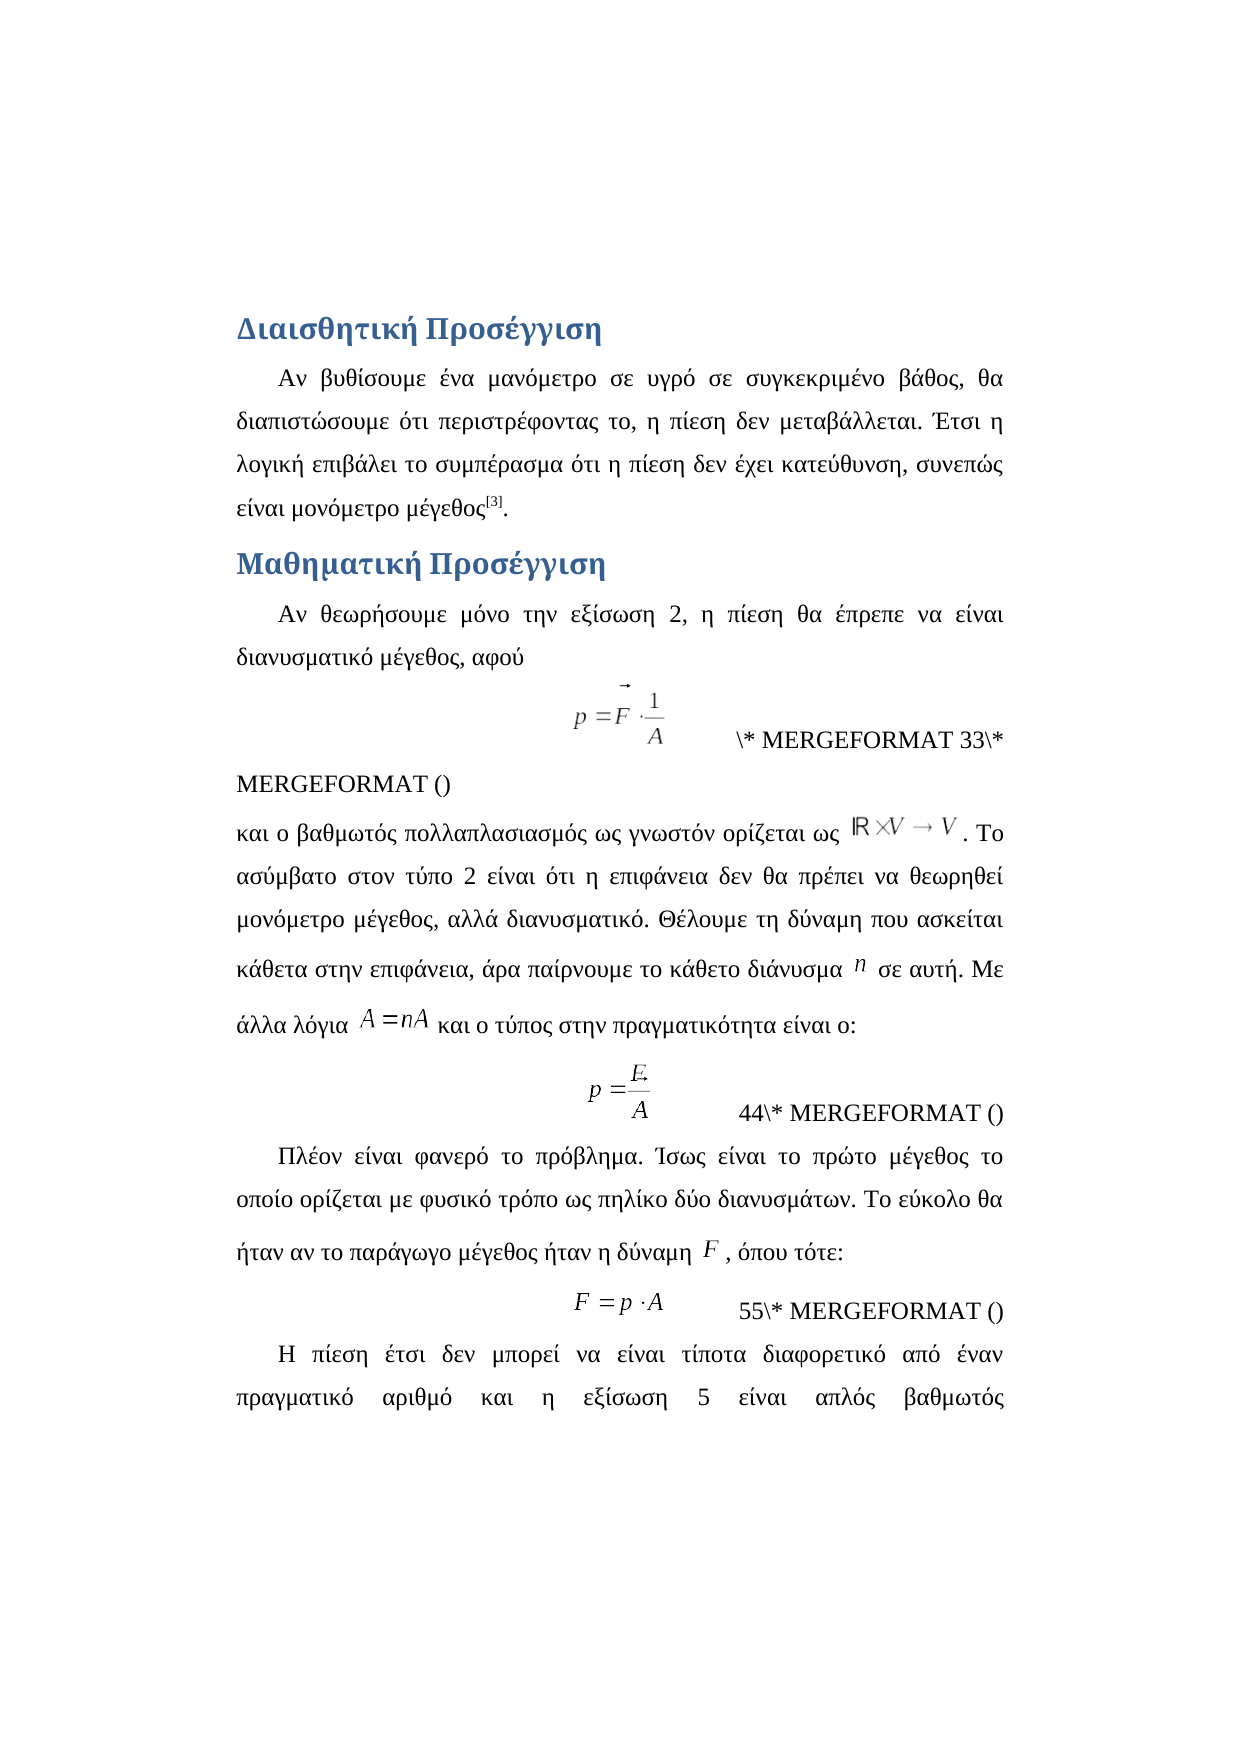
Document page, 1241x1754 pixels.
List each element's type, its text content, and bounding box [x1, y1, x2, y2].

subtitle Διαισθητική Προσέγγιση [236, 313, 1004, 347]
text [236, 1339, 1004, 1411]
text Πλέον είναι φανερό το πρόβλημα. Ίσως είναι το πρώτο μέγεθος το οποίο ορίζεται με φυσικό τρόπο ως πηλίκο δύο διανυσμάτων. Το εύκολο θα ήταν αν το παράγωγο μέγεθος ήταν η δύναμη , όπου τότε: [236, 1141, 1004, 1266]
text και ο βαθμωτός πολλαπλασιασμός ως γνωστόν ορίζεται ως . Το ασύμβατο στον τύπο είναι ότι η επιφάνεια δεν θα πρέπει να θεωρηθεί μονόμετρο μέγεθος, αλλά διανυσματικό. Θέλουμε τη δύναμη που ασκείται κάθετα στην επιφάνεια, άρα παίρνουμε το κάθετο διάνυσμα σε αυτή. Με άλλα λόγια και ο τύπος στην πραγματικότητα είναι ο: [236, 812, 1004, 1038]
text Αν βυθίσουμε ένα μανόμετρο σε υγρό σε συγκεκριμένο βάθος, θα διαπιστώσουμε ότι περιστρέφοντας το, η πίεση δεν μεταβάλλεται. Έτσι η λογική επιβάλει το συμπέρασμα ότι η πίεση δεν έχει κατεύθυνση, συνεπώς είναι μονόμετρο μέγεθος[3]. [236, 363, 1004, 521]
text Αν θεωρήσουμε μόνο την εξίσωση , η πίεση θα έπρεπε να είναι διανυσματικό μέγεθος, αφού [236, 599, 1004, 671]
subtitle Μαθηματική Προσέγγιση [236, 548, 1004, 582]
